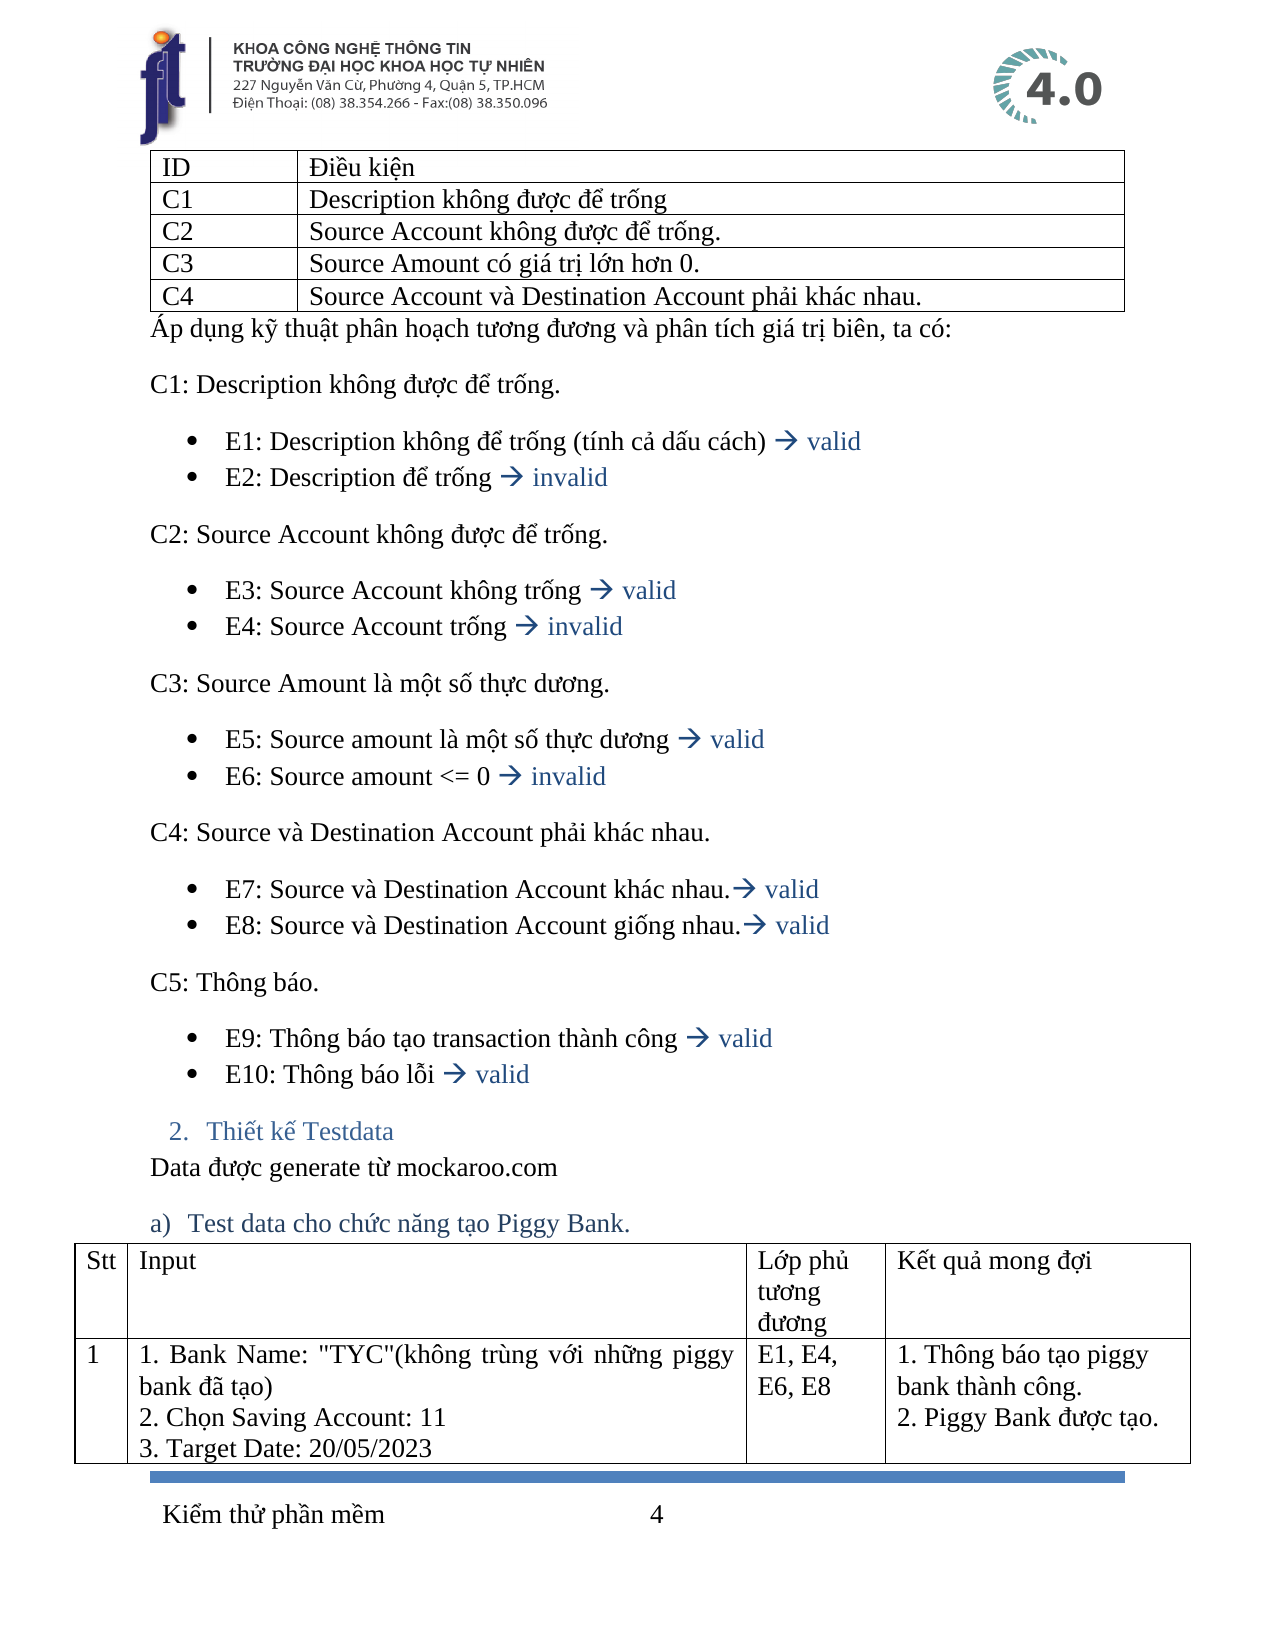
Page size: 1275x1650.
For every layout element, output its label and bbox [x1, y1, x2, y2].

picture [117, 21, 580, 167]
picture [985, 41, 1108, 127]
picture [177, 159, 187, 167]
picture [298, 151, 580, 167]
picture [151, 151, 297, 167]
picture [315, 159, 325, 167]
